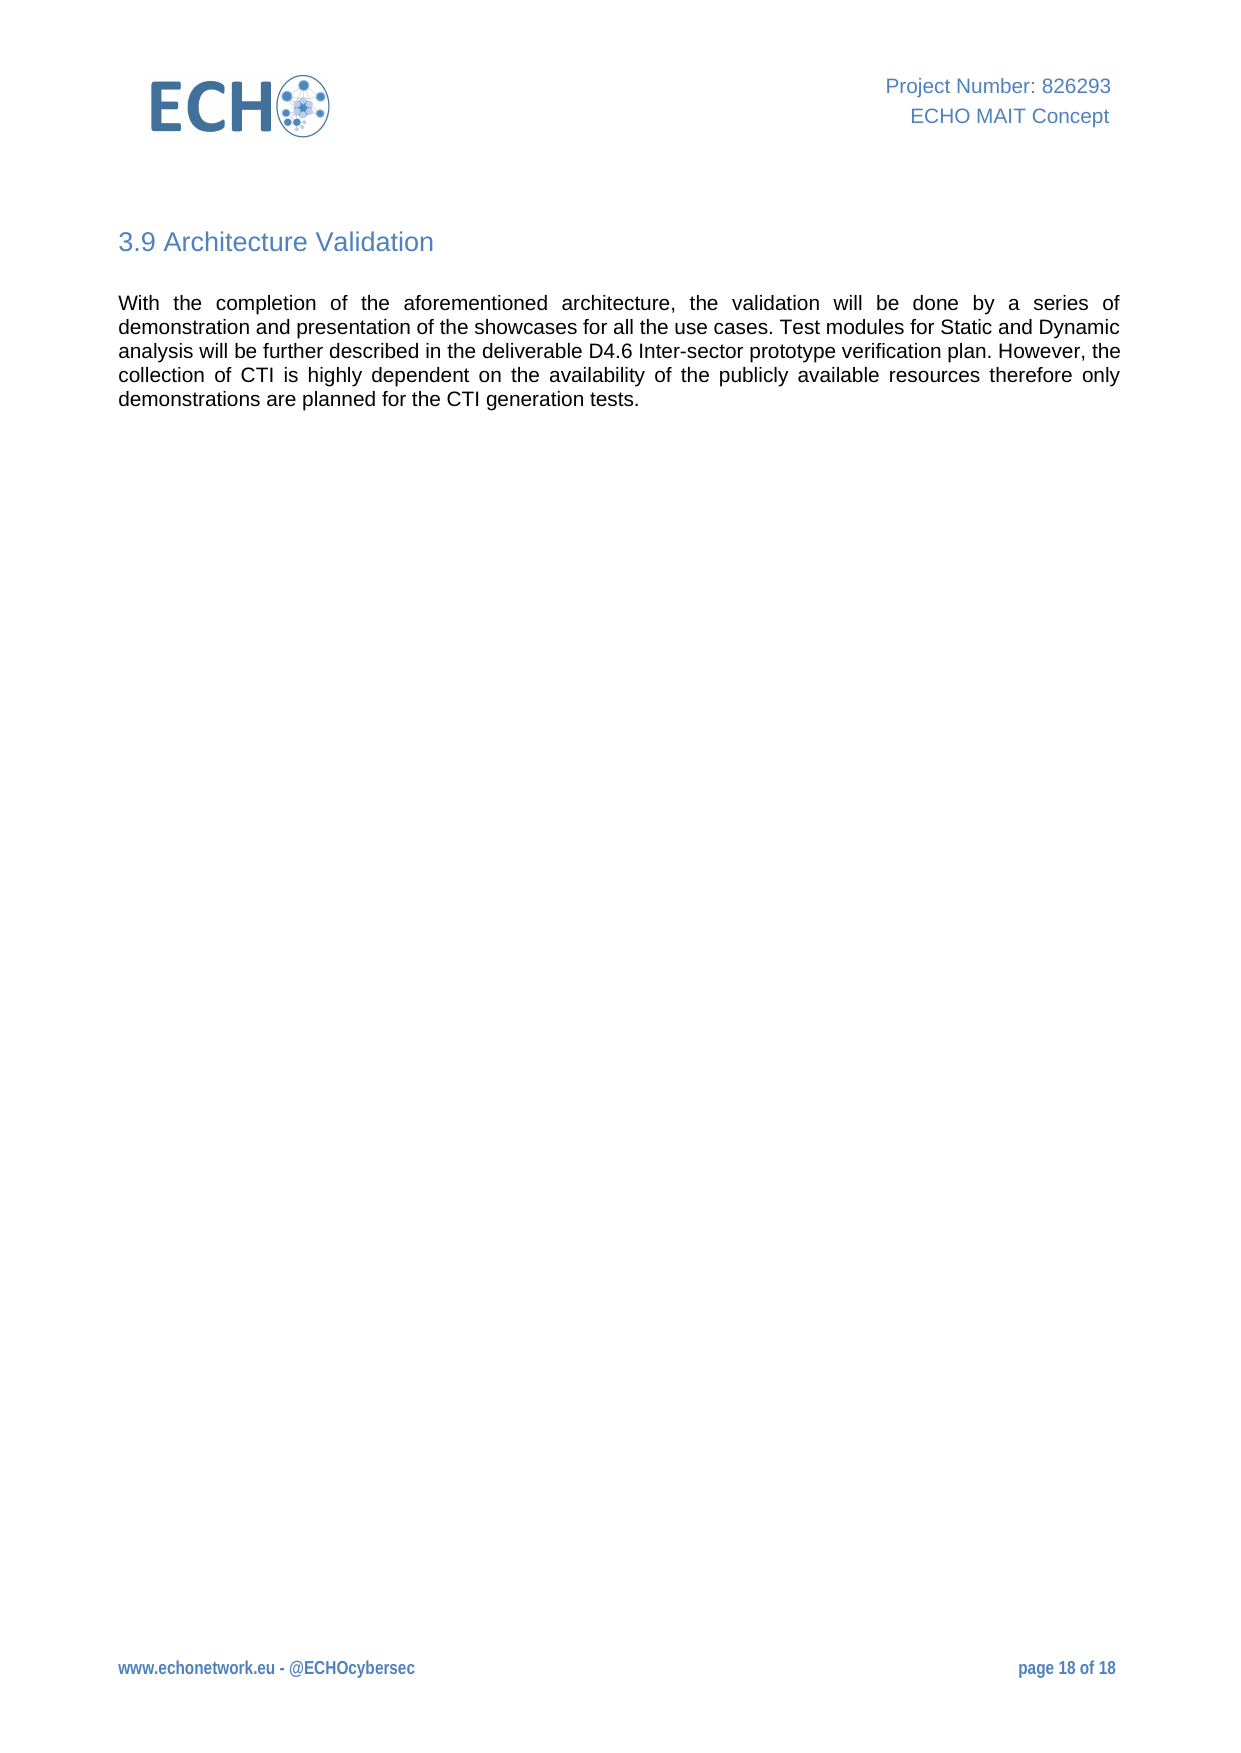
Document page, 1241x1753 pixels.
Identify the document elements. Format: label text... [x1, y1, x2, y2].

subtitle Architecture Validation [118, 226, 1122, 257]
text With the completion of the aforementioned architecture, the validation will be done by a series of demonstration and presentation of the showcases for all the use cases. Test modules for Static and Dynamic analysis will be further described in the deliverable D4.6 Inter-sector prototype verification plan. However, the collection of CTI is highly dependent on the availability of the publicly available resources therefore only demonstrations are planned for the CTI generation tests. [118, 291, 1122, 411]
